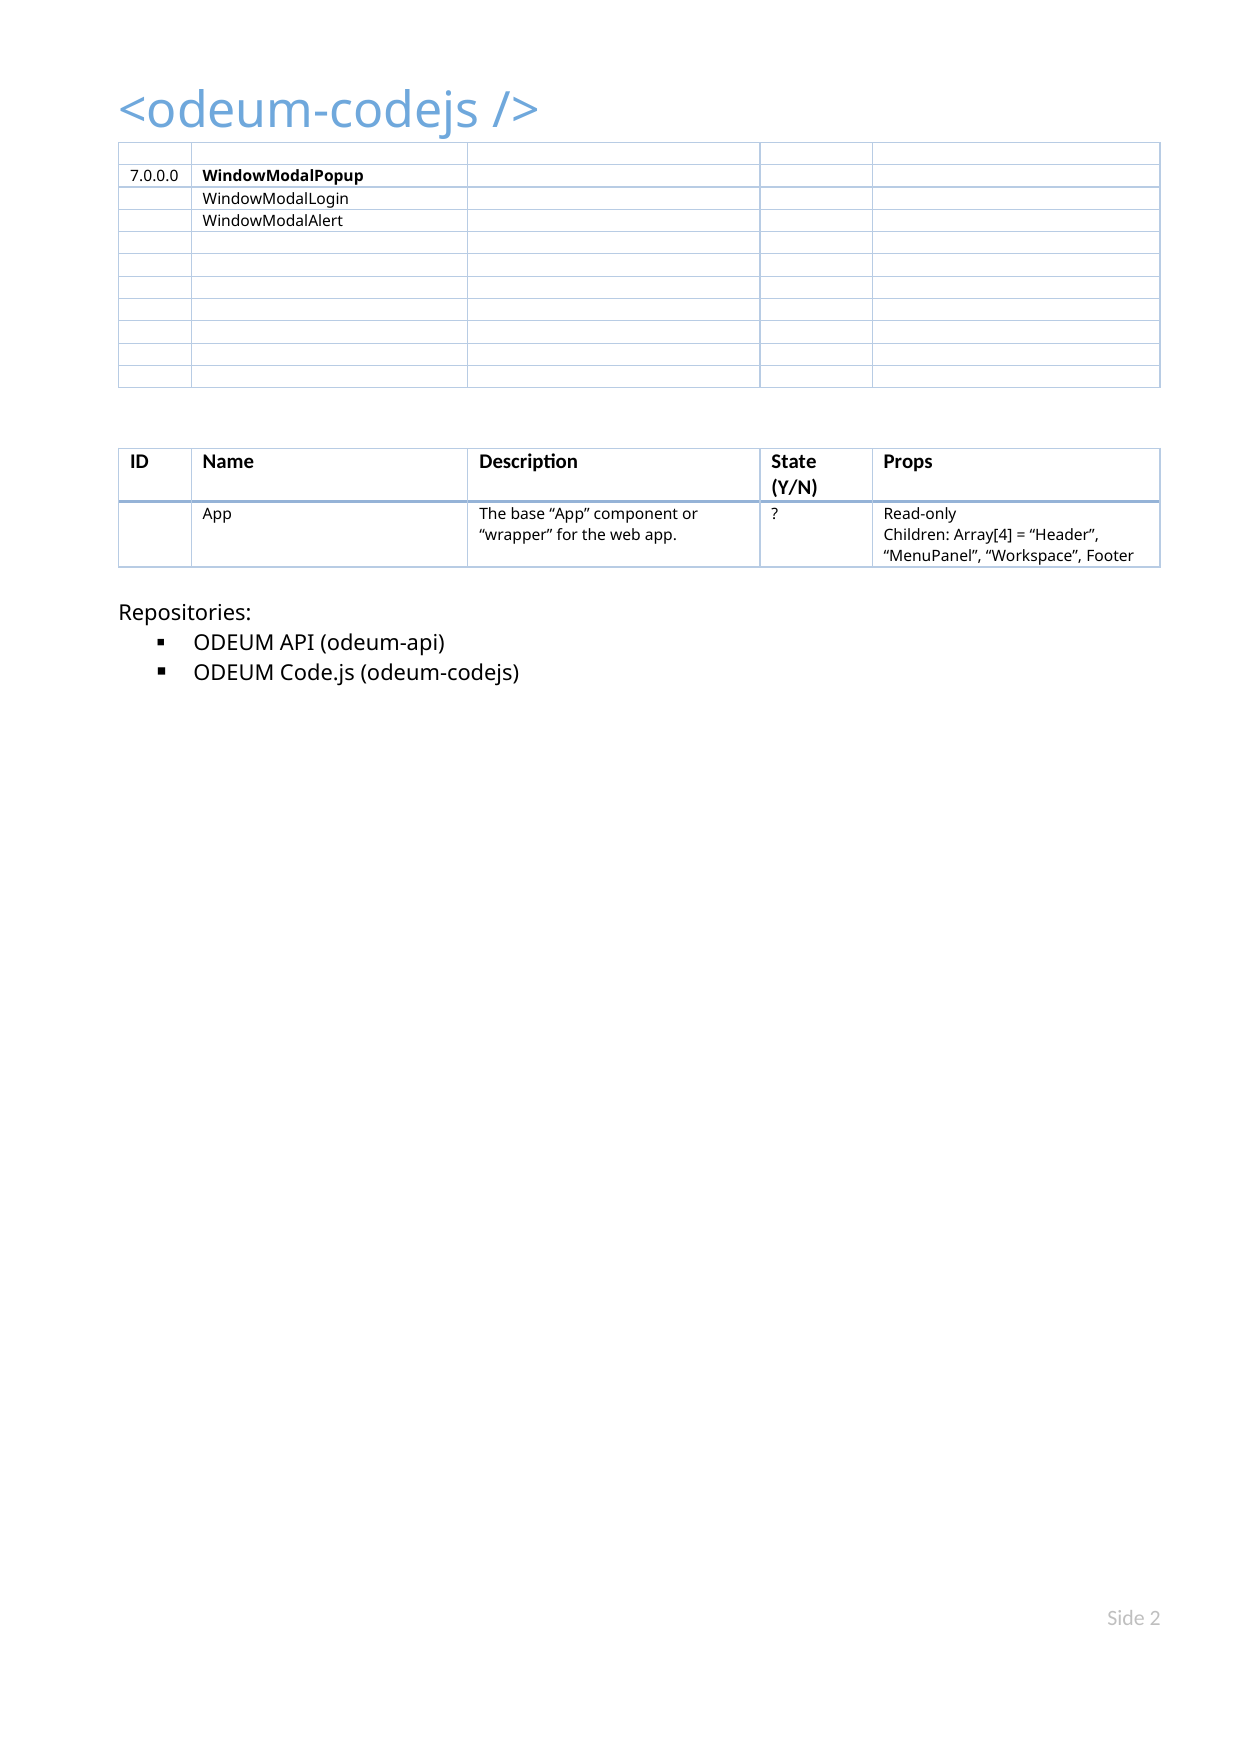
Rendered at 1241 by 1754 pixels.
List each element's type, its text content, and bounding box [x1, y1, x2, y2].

table_cell [192, 366, 467, 387]
table_cell 7.0.0.0 [119, 165, 191, 186]
table_cell [119, 503, 191, 566]
table_cell [761, 232, 872, 253]
table_cell [873, 254, 1159, 276]
table_cell [468, 232, 759, 253]
table_cell [761, 299, 872, 320]
table_cell [468, 143, 759, 164]
table_cell [761, 344, 872, 365]
table_cell [119, 366, 191, 387]
table_cell [873, 210, 1159, 231]
table_cell [119, 143, 191, 164]
table_cell [119, 321, 191, 342]
table_cell [873, 344, 1159, 365]
table_cell [873, 232, 1159, 253]
table_cell [468, 165, 759, 186]
table_cell [468, 188, 759, 209]
table_cell [761, 188, 872, 209]
table_cell [119, 299, 191, 320]
table_cell [873, 188, 1159, 209]
table_cell [873, 299, 1159, 320]
table_cell [468, 344, 759, 365]
table_cell [119, 210, 191, 231]
table_cell [761, 143, 872, 164]
table_cell [192, 321, 467, 342]
table_header Description [468, 449, 759, 499]
table_cell App [192, 503, 467, 566]
table_cell [761, 277, 872, 298]
table_cell [468, 321, 759, 342]
table_cell [119, 254, 191, 276]
table_cell [873, 143, 1159, 164]
table_cell [192, 254, 467, 276]
table_cell WindowModalLogin [192, 188, 467, 209]
text Repositories: [118, 597, 1122, 627]
table_cell [119, 344, 191, 365]
table_cell [761, 254, 872, 276]
table_header State (Y/N) [761, 449, 872, 499]
table_cell The base “App” component or “wrapper” for the web app. [468, 503, 759, 566]
table_cell [192, 232, 467, 253]
table_cell [468, 366, 759, 387]
table_header ID [119, 449, 191, 499]
table_cell [873, 321, 1159, 342]
table_cell [468, 299, 759, 320]
list ODEUM Code.js (odeum-codejs) [156, 657, 1122, 687]
table_cell [761, 210, 872, 231]
table_cell [119, 232, 191, 253]
table_cell [873, 277, 1159, 298]
table_cell [873, 366, 1159, 387]
table_cell [468, 210, 759, 231]
table_cell WindowModalPopup [192, 165, 467, 186]
table_cell WindowModalAlert [192, 210, 467, 231]
table_cell [761, 366, 872, 387]
table_header Props [873, 449, 1159, 499]
table_cell Read-only Children: Array[4] = “Header”, “MenuPanel”, “Workspace”, Footer [873, 503, 1159, 566]
table_cell [119, 277, 191, 298]
table_cell [873, 165, 1159, 186]
table_cell [468, 277, 759, 298]
table_cell [192, 344, 467, 365]
table_cell [761, 321, 872, 342]
table_cell [468, 254, 759, 276]
list ODEUM API (odeum-api) [156, 627, 1122, 657]
table_cell [119, 188, 191, 209]
table_cell [192, 299, 467, 320]
table_cell [761, 165, 872, 186]
table_cell [192, 143, 467, 164]
table_cell ? [761, 503, 872, 566]
table_header Name [192, 449, 467, 499]
table_cell [192, 277, 467, 298]
